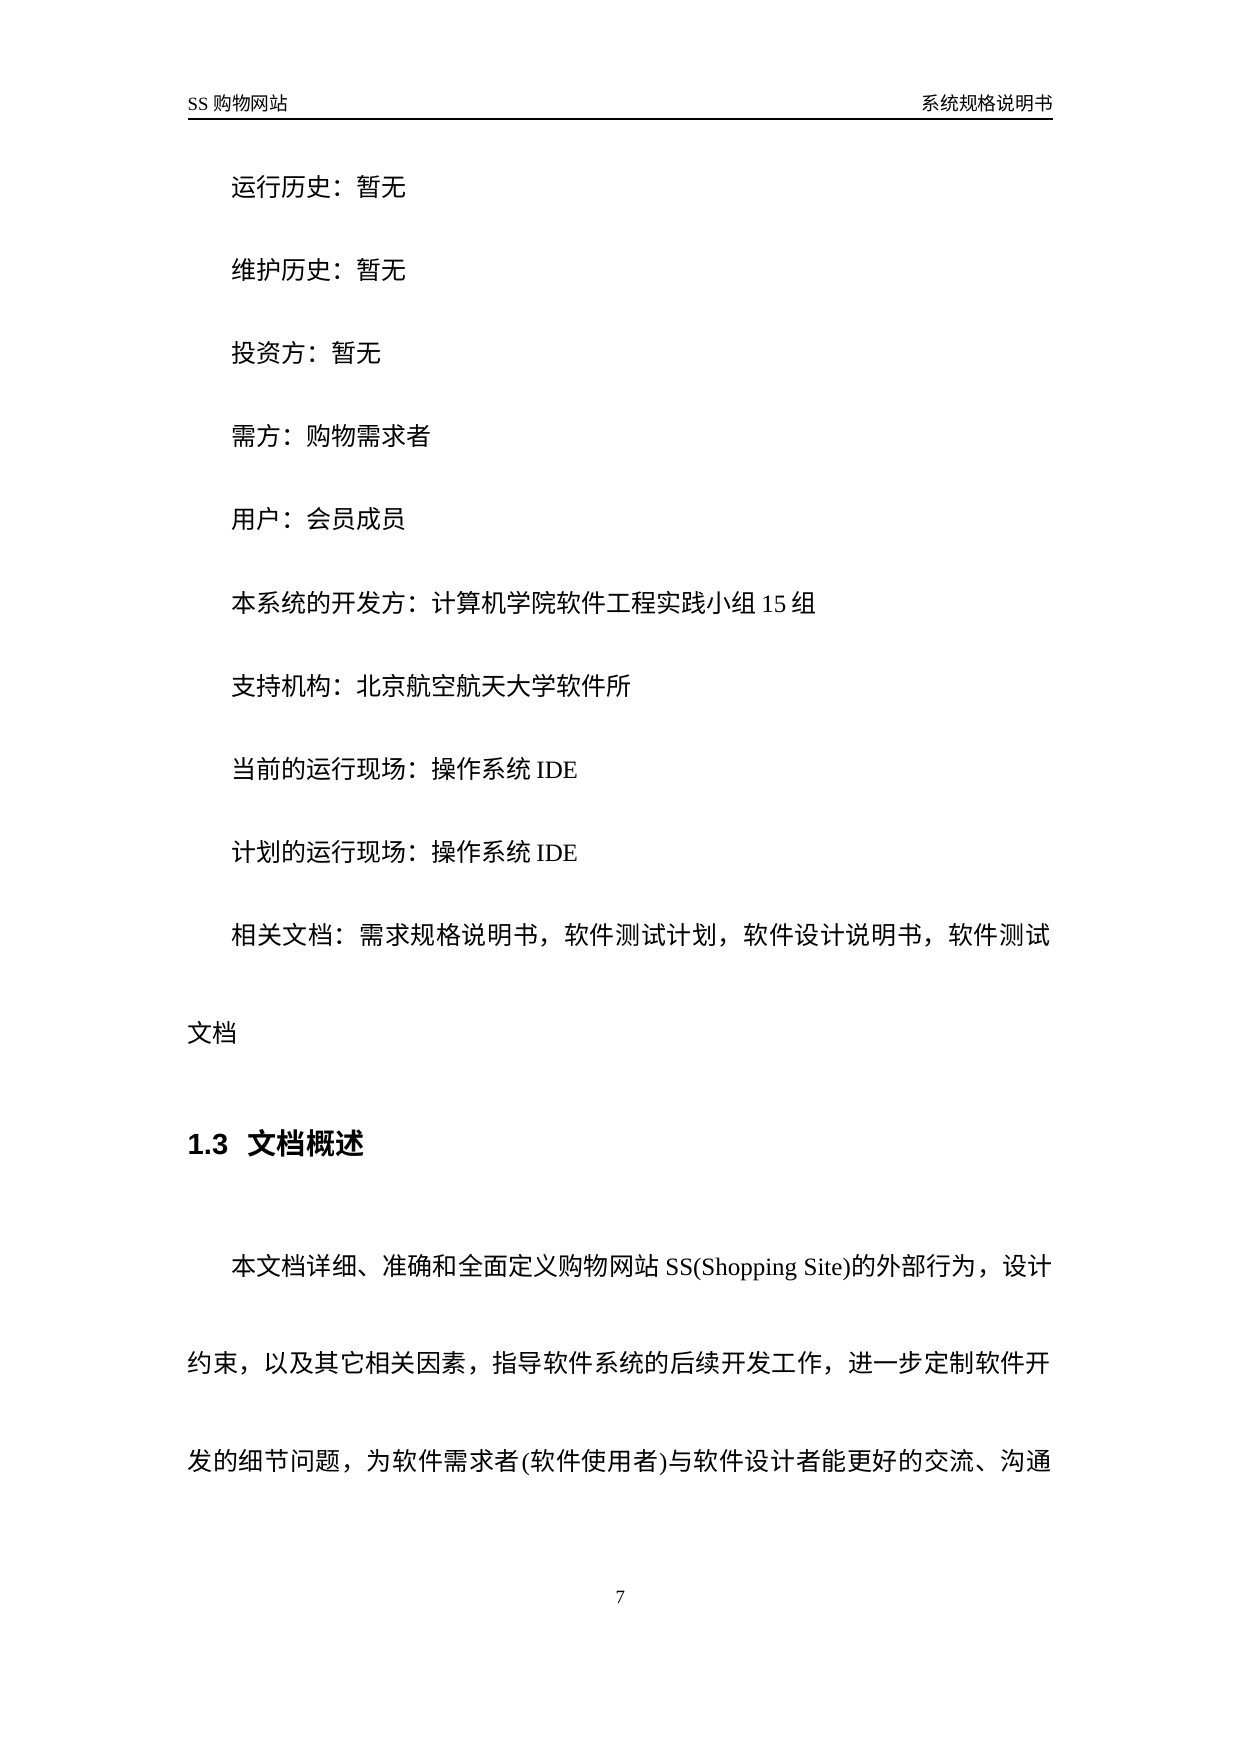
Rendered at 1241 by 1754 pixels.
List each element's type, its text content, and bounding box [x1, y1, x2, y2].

subtitle 文档概述 [187, 1109, 1053, 1174]
text 维护历史：暂无 [187, 236, 1053, 301]
text 当前的运行现场：操作系统IDE [187, 735, 1053, 800]
text 相关文档：需求规格说明书，软件测试计划，软件设计说明书，软件测试文档 [187, 901, 1053, 1064]
text 本系统的开发方：计算机学院软件工程实践小组15组 [187, 569, 1053, 634]
text 用户：会员成员 [187, 486, 1053, 551]
text 投资方：暂无 [187, 319, 1053, 384]
text 支持机构：北京航空航天大学软件所 [187, 652, 1053, 717]
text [187, 1232, 1053, 1492]
text 需方：购物需求者 [187, 402, 1053, 467]
text 计划的运行现场：操作系统IDE [187, 818, 1053, 883]
text 运行历史：暂无 [187, 153, 1053, 218]
